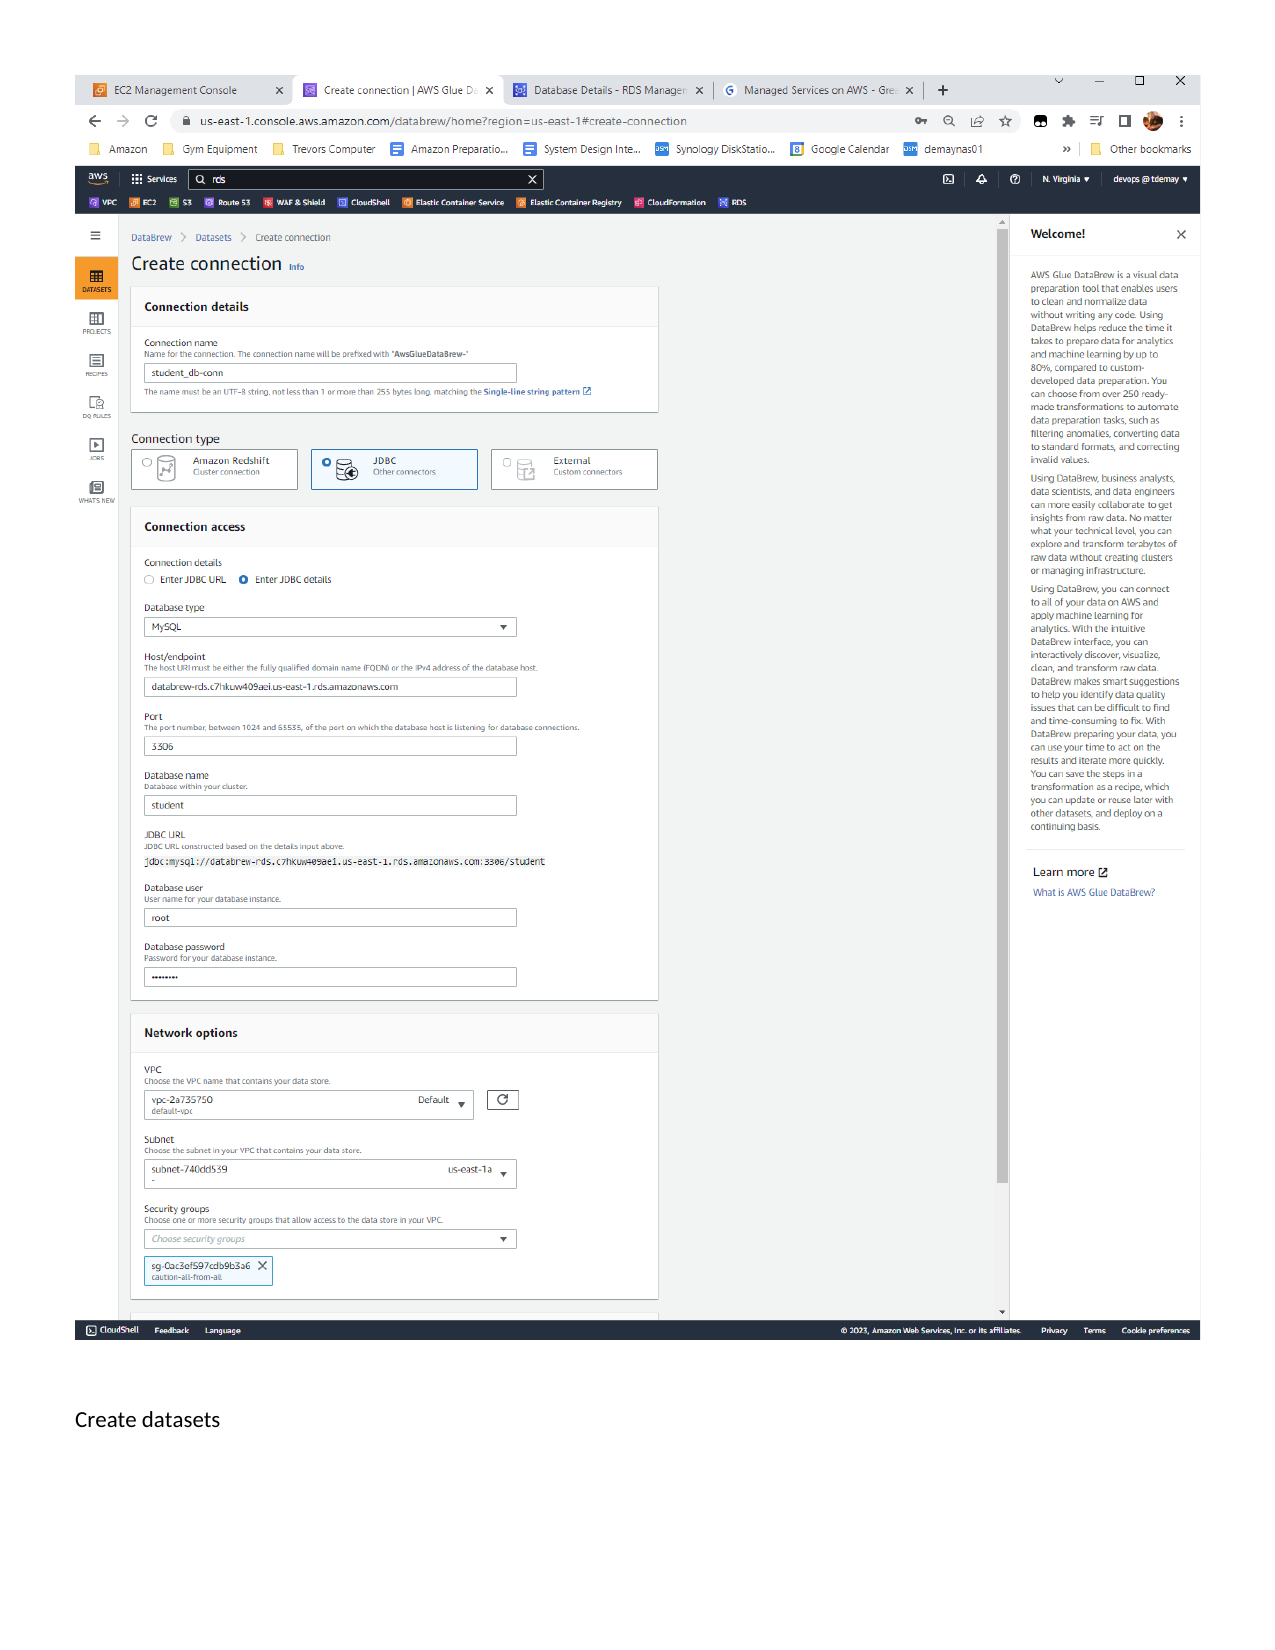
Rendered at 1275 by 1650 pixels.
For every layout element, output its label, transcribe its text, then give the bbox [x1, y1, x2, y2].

text Create datasets [75, 1405, 1200, 1433]
picture [75, 75, 1200, 1340]
